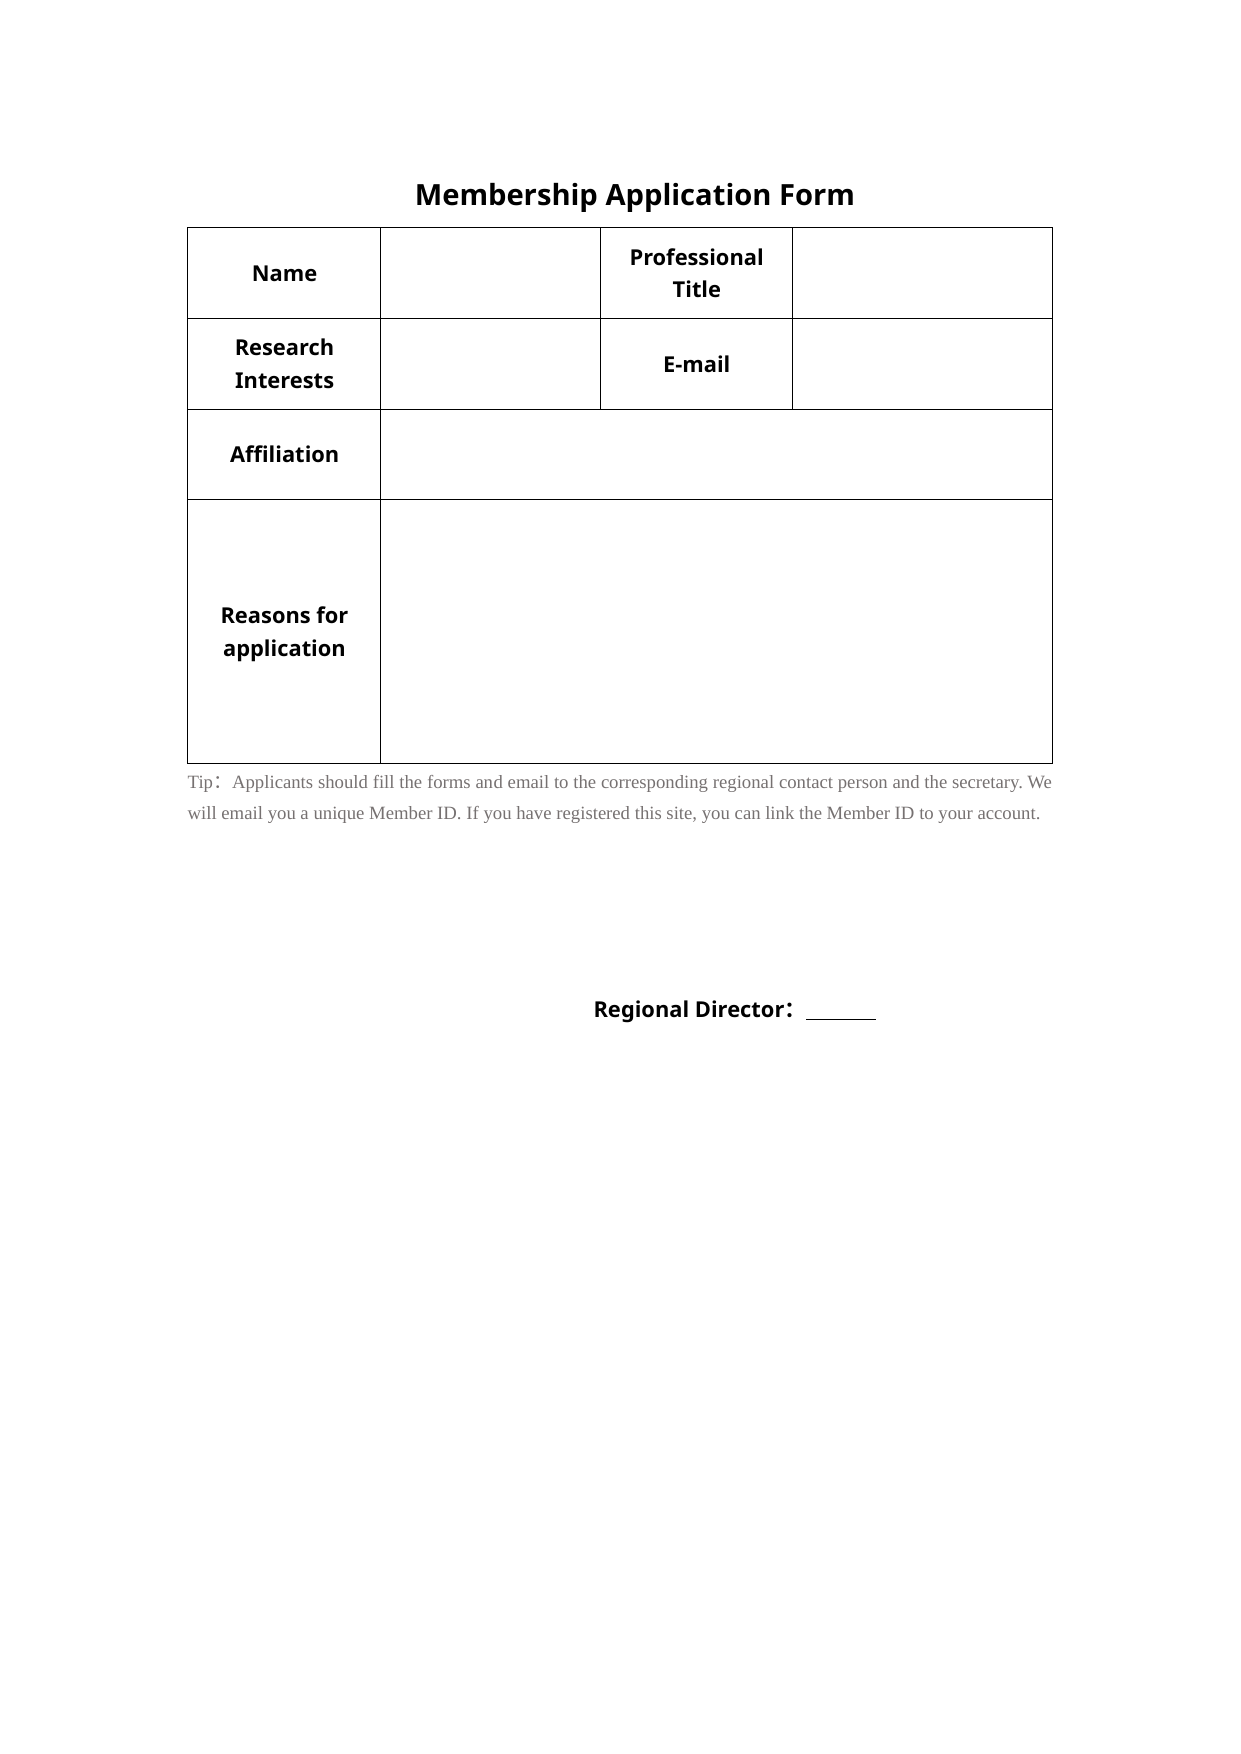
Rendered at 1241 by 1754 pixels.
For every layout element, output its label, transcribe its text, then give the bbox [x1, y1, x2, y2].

table_cell Research Interests [188, 319, 380, 408]
table_cell Reasons for application [188, 500, 380, 763]
table_header [793, 228, 1052, 318]
table_header [381, 228, 600, 318]
text Regional Director： [187, 991, 1053, 1024]
table_cell [381, 410, 1052, 499]
table_cell [381, 500, 1052, 763]
text Tip：Applicants should fill the forms and email to the corresponding regional contact person and the secretary. We will email you a unique Member ID. If you have registered this site, you can link the Member ID to your account. [187, 764, 1053, 829]
text Membership Application Form [187, 162, 1053, 227]
table_header Professional Title [601, 228, 792, 318]
table_cell [381, 319, 600, 408]
table_cell [793, 319, 1052, 408]
table_header Name [188, 228, 380, 318]
table_cell E-mail [601, 319, 792, 408]
table_cell Affiliation [188, 410, 380, 499]
